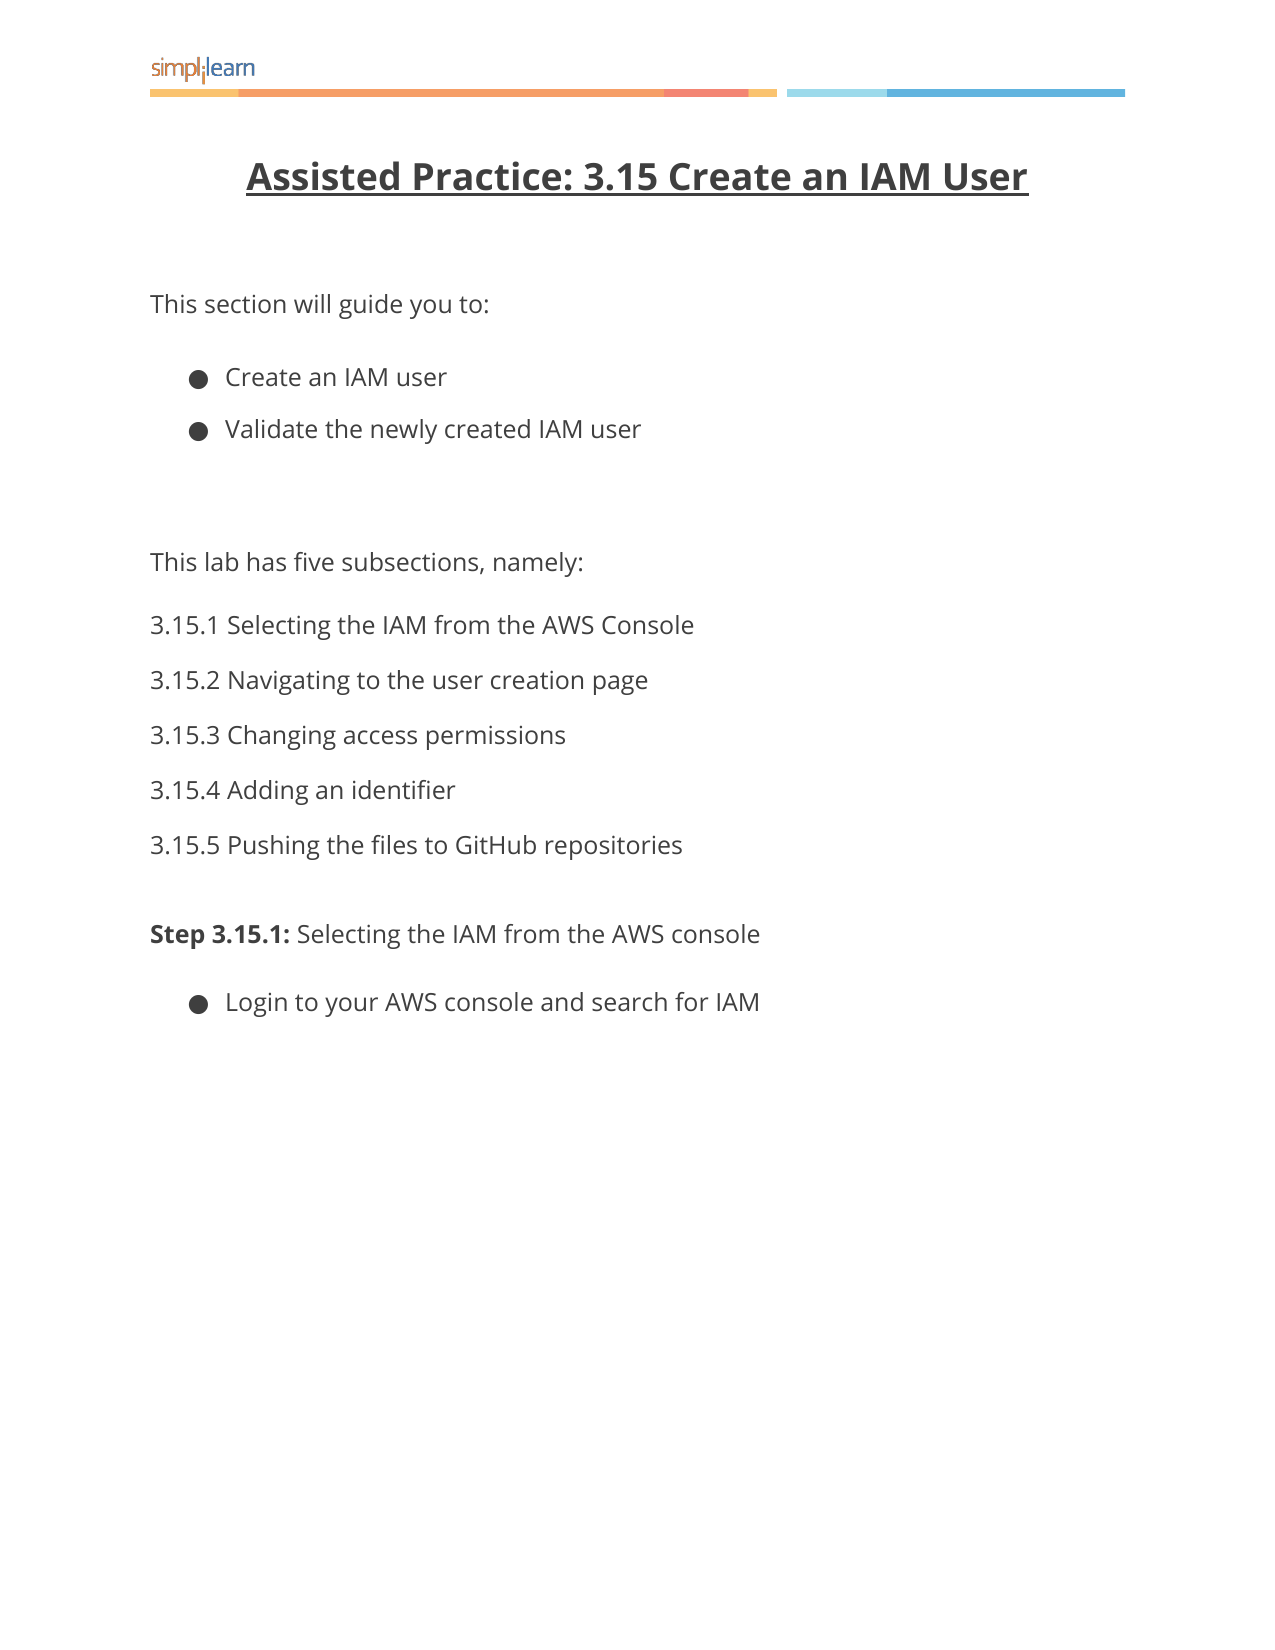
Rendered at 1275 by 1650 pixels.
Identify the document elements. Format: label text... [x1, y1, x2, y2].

text This lab has five subsections, namely: [150, 545, 1125, 579]
text 3.15.4 Adding an identifier [150, 773, 1125, 807]
list Create an IAM user [187, 350, 1125, 401]
text 3.15.3 Changing access permissions [150, 718, 1125, 752]
list Login to your AWS console and search for IAM [187, 985, 1125, 1019]
text 3.15.1 Selecting the IAM from the AWS Console [150, 608, 1125, 642]
text Step 3.15.1: Selecting the IAM from the AWS console [150, 917, 1125, 951]
picture [150, 52, 1125, 97]
list Validate the newly created IAM user [187, 401, 1125, 452]
text Assisted Practice: 3.15 Create an IAM User [150, 150, 1125, 201]
text This section will guide you to: [150, 287, 1125, 321]
text 3.15.2 Navigating to the user creation page [220, 663, 1125, 697]
text 3.15.5 Pushing the files to GitHub repositories [150, 828, 1125, 862]
